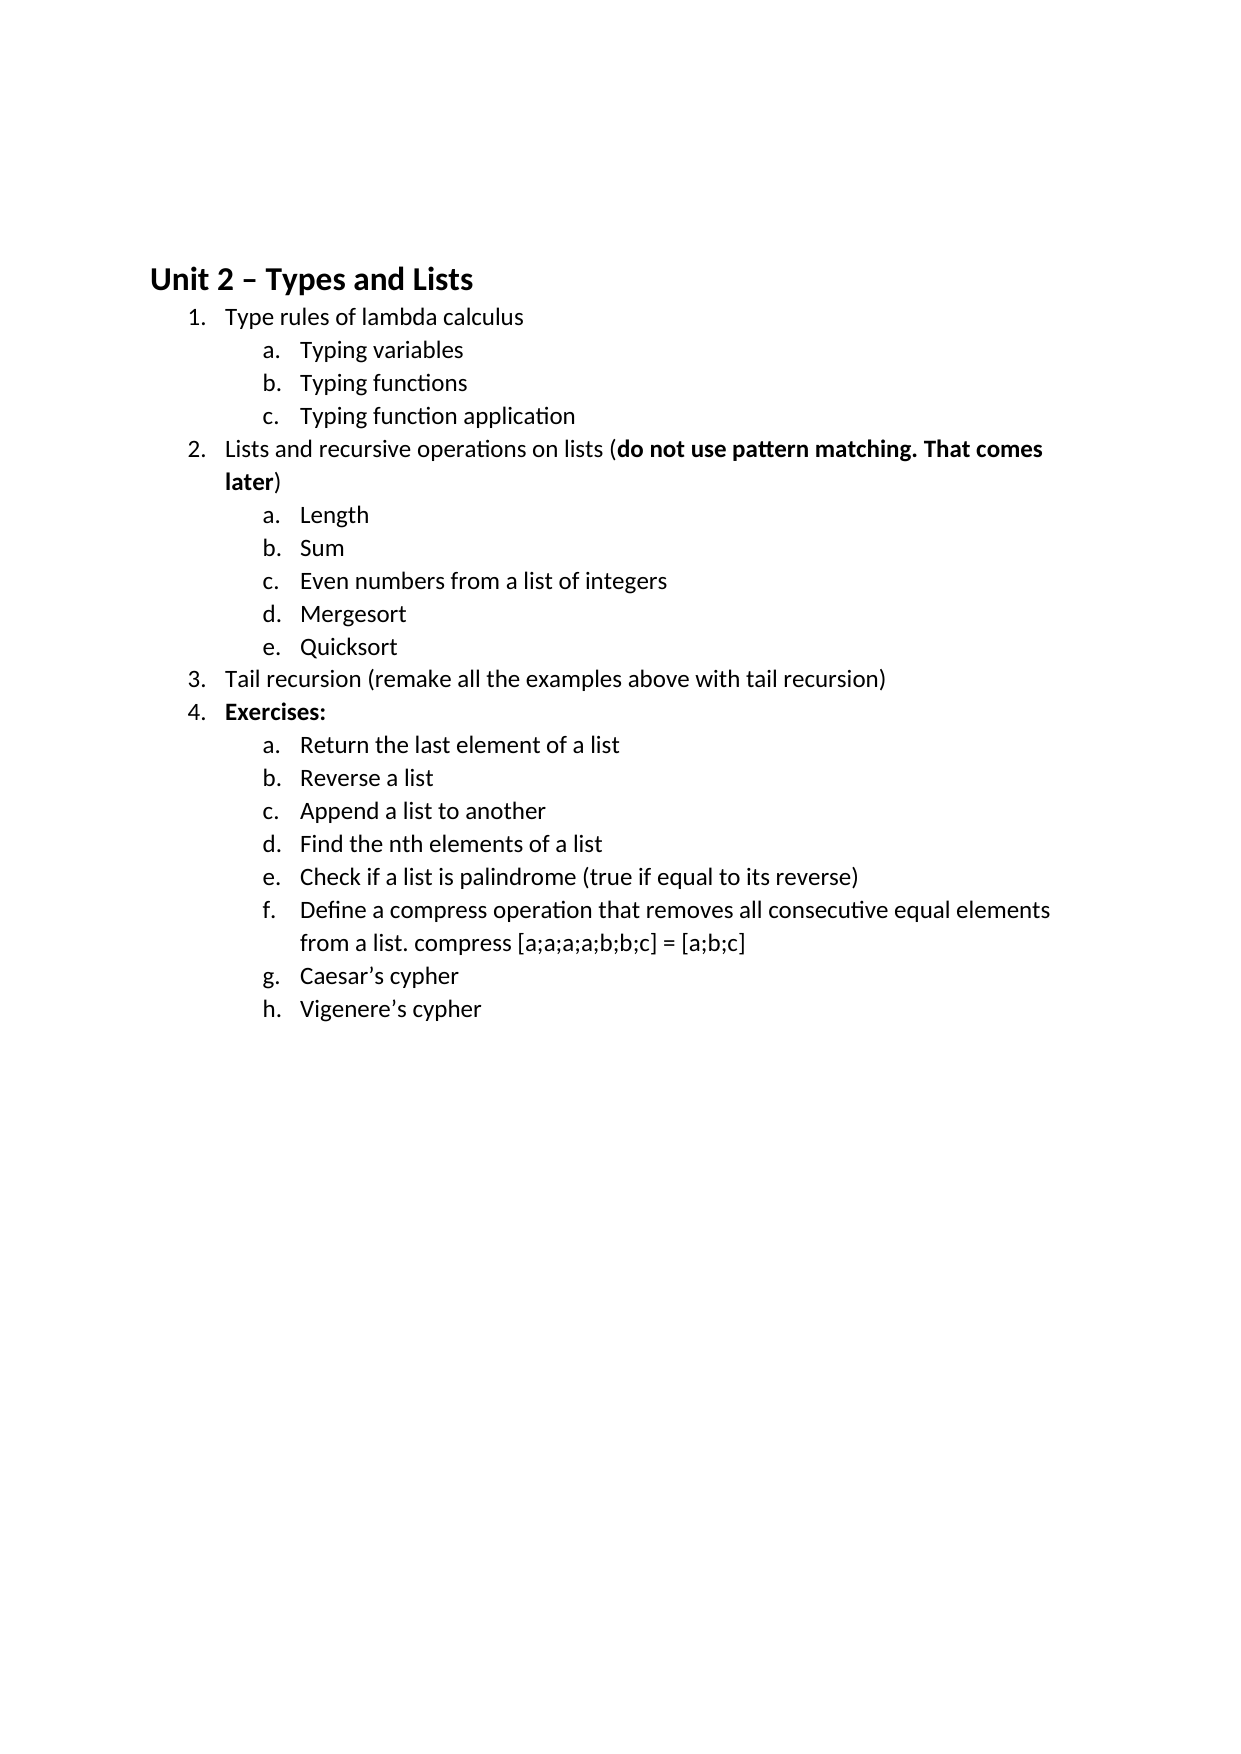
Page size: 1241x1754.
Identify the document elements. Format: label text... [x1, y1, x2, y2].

list Sum [262, 532, 1090, 562]
list Return the last element of a list [262, 729, 1090, 760]
list Check if a list is palindrome (true if equal to its reverse) [262, 861, 1090, 892]
list Caesar’s cypher [262, 960, 1090, 990]
list Quicksort [262, 631, 1090, 661]
list Typing variables [262, 334, 1090, 365]
list Type rules of lambda calculus [187, 301, 1090, 332]
subtitle Unit 2 – Types and Lists [150, 257, 1090, 298]
list Lists and recursive operations on lists (do not use pattern matching. That comes later) [187, 433, 1090, 497]
list Typing functions [262, 367, 1090, 398]
list Find the nth elements of a list [262, 828, 1090, 859]
list Vigenere’s cypher [262, 993, 1090, 1023]
list Reverse a list [262, 762, 1090, 793]
list Length [262, 499, 1090, 529]
list Append a list to another [262, 795, 1090, 826]
list Exercises: [187, 696, 1090, 727]
list Mergesort [262, 598, 1090, 628]
list Tail recursion (remake all the examples above with tail recursion) [187, 663, 1090, 694]
list Even numbers from a list of integers [262, 565, 1090, 595]
list Define a compress operation that removes all consecutive equal elements from a list. compress [a;a;a;a;b;b;c] = [a;b;c] [262, 894, 1090, 957]
list Typing function application [262, 400, 1090, 431]
